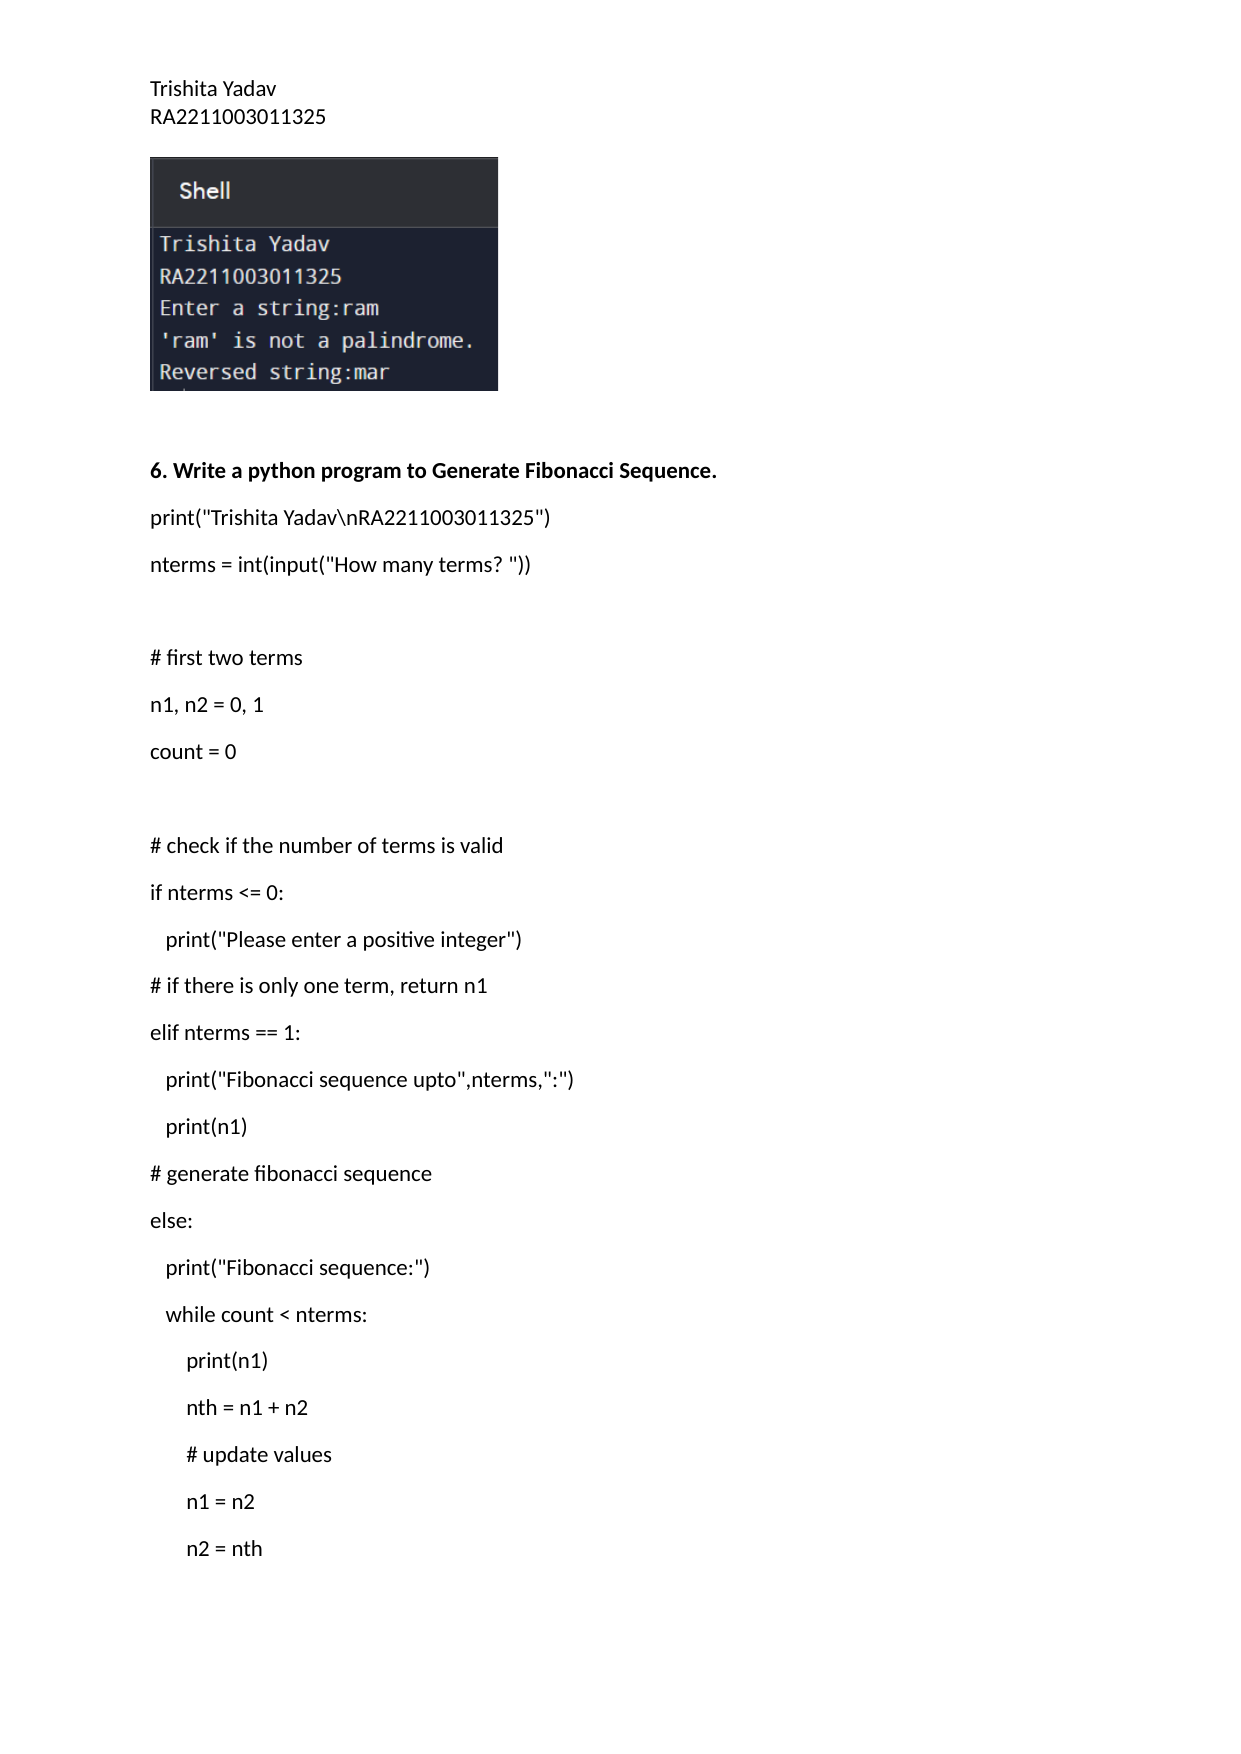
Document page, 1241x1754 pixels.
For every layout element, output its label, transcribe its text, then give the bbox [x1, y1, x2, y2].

text print("Please enter a positive integer") [150, 925, 1090, 953]
text 6. Write a python program to Generate Fibonacci Sequence. [150, 456, 1090, 484]
text # if there is only one term, return n1 [150, 972, 1090, 1000]
text count = 0 [150, 737, 1090, 765]
text print(n1) [150, 1347, 1090, 1375]
text n1, n2 = 0, 1 [150, 690, 1090, 718]
text print("Trishita Yadav\nRA2211003011325") [150, 503, 1090, 531]
text else: [150, 1206, 1090, 1234]
text # generate fibonacci sequence [150, 1159, 1090, 1187]
text # update values [150, 1440, 1090, 1468]
text print(n1) [150, 1112, 1090, 1140]
text elif nterms == 1: [150, 1018, 1090, 1047]
text nterms = int(input("How many terms? ")) [150, 550, 1090, 578]
text print("Fibonacci sequence:") [150, 1253, 1090, 1281]
text n1 = n2 [150, 1487, 1090, 1515]
text n2 = nth [150, 1534, 1090, 1562]
picture [150, 157, 499, 391]
text if nterms <= 0: [150, 878, 1090, 906]
text print("Fibonacci sequence upto",nterms,":") [150, 1065, 1090, 1093]
text while count < nterms: [150, 1300, 1090, 1328]
text nth = n1 + n2 [150, 1393, 1090, 1422]
text # check if the number of terms is valid [150, 831, 1090, 859]
text # first two terms [150, 643, 1090, 672]
